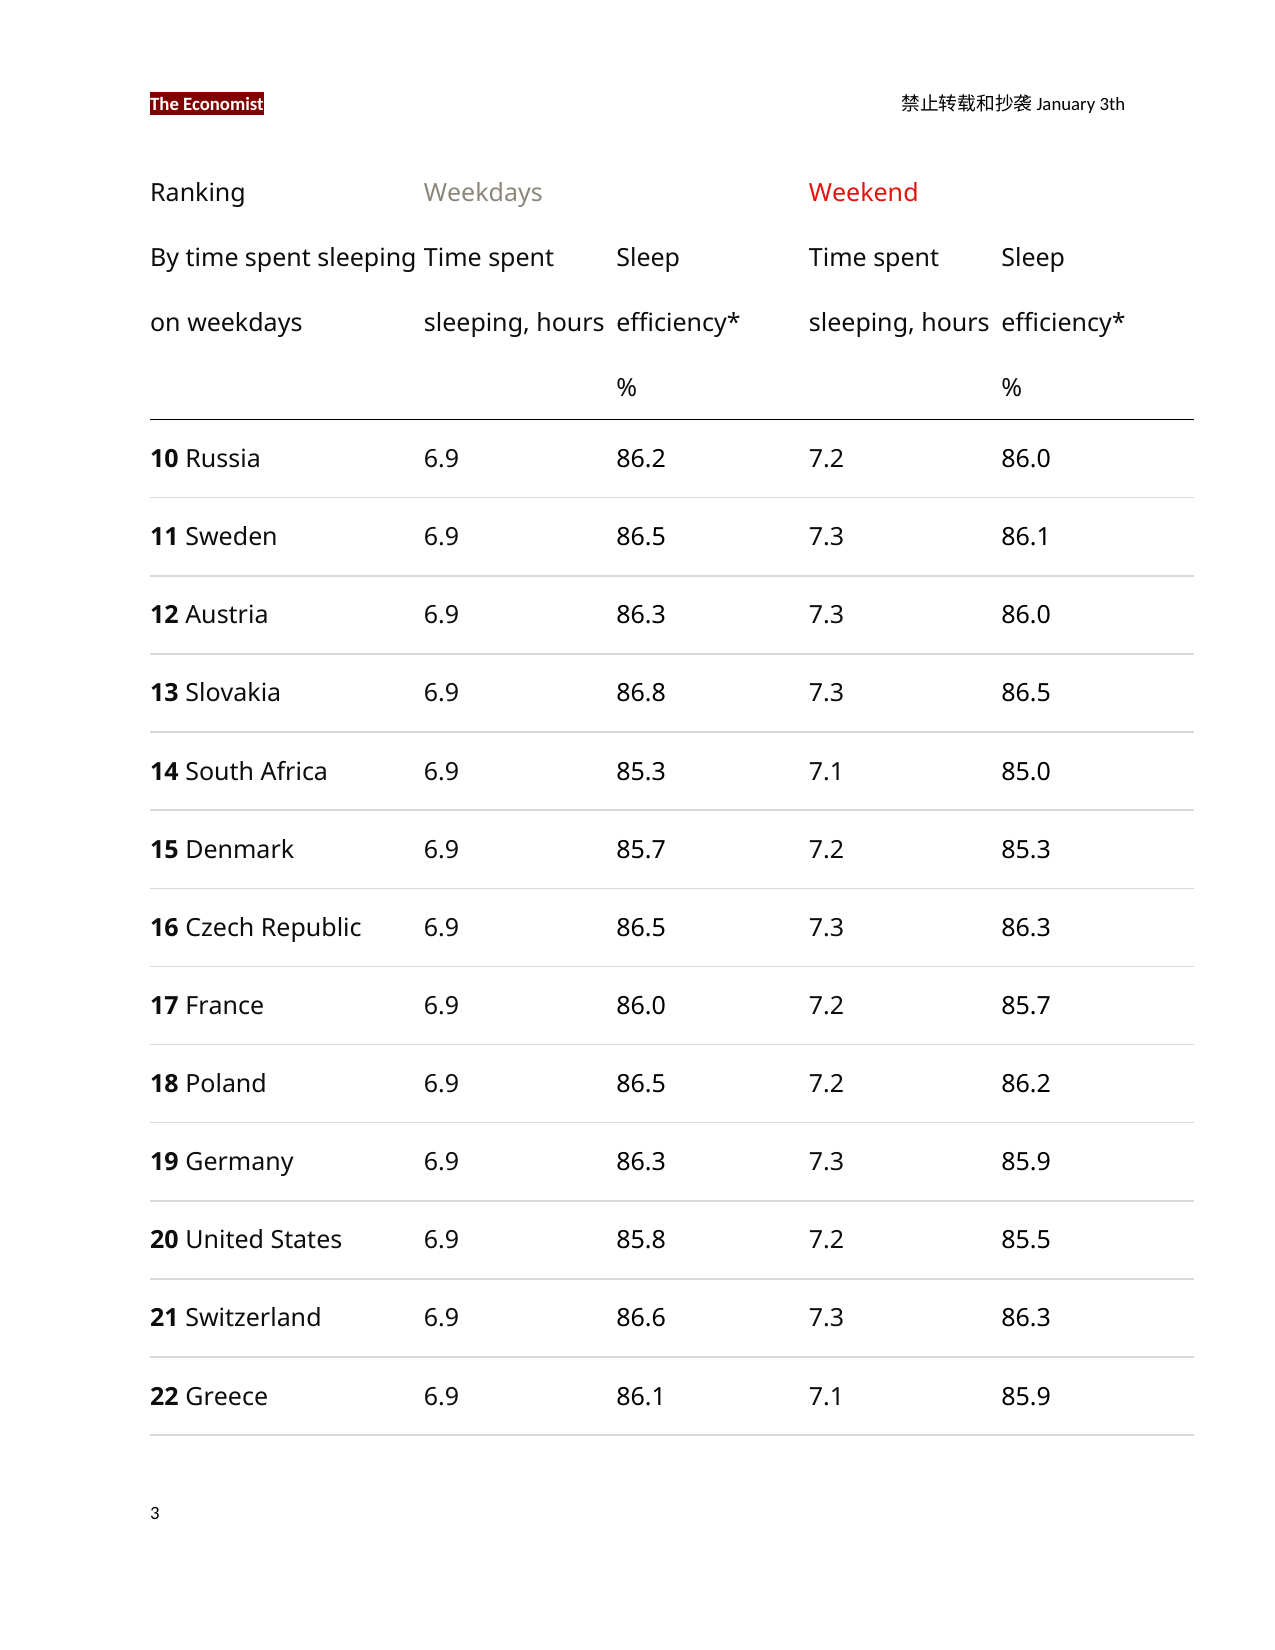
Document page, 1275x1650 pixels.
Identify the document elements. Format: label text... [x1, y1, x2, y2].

table_cell 85.5 [1001, 1202, 1194, 1278]
table_cell 85.8 [616, 1202, 809, 1278]
table_cell 21 Switzerland [150, 1280, 424, 1356]
table_cell 15 Denmark [150, 811, 424, 887]
table_cell 6.9 [424, 1202, 616, 1278]
table_cell 6.9 [424, 577, 616, 653]
table_cell 6.9 [424, 967, 616, 1044]
table_cell 7.2 [809, 1045, 1001, 1122]
table_cell 86.3 [616, 1123, 809, 1200]
table_cell 6.9 [424, 420, 616, 497]
table_cell 6.9 [424, 733, 616, 809]
table_cell 85.0 [1001, 733, 1194, 809]
table_cell 7.2 [809, 1202, 1001, 1278]
table_cell 7.3 [809, 1280, 1001, 1356]
table_cell 86.5 [616, 498, 809, 575]
table_header Weekdays Time spent sleeping, hours [424, 159, 616, 419]
table_cell 86.5 [616, 889, 809, 966]
table_cell 11 Sweden [150, 498, 424, 575]
table_cell 86.0 [1001, 577, 1194, 653]
table_cell 7.2 [809, 811, 1001, 887]
table_cell 7.2 [809, 420, 1001, 497]
table_cell 10 Russia [150, 420, 424, 497]
table_cell 7.1 [809, 733, 1001, 809]
table_cell 13 Slovakia [150, 655, 424, 731]
table_cell 86.3 [1001, 1280, 1194, 1356]
table_cell 85.7 [1001, 967, 1194, 1044]
table_cell 86.5 [1001, 655, 1194, 731]
table_cell 7.3 [809, 1123, 1001, 1200]
table_cell 85.9 [1001, 1358, 1194, 1434]
table_header Sleep efficiency* % [1001, 159, 1194, 419]
table_cell 86.3 [1001, 889, 1194, 966]
table_cell 86.8 [616, 655, 809, 731]
table_cell 7.3 [809, 655, 1001, 731]
table_cell 17 France [150, 967, 424, 1044]
table_cell 86.5 [616, 1045, 809, 1122]
table_header Ranking By time spent sleeping on weekdays [150, 159, 424, 419]
table_cell 86.2 [1001, 1045, 1194, 1122]
table_cell 6.9 [424, 1045, 616, 1122]
table_cell 14 South Africa [150, 733, 424, 809]
table_cell 7.3 [809, 498, 1001, 575]
table_cell 86.0 [1001, 420, 1194, 497]
table_cell 86.6 [616, 1280, 809, 1356]
table_cell 7.3 [809, 577, 1001, 653]
table_cell 6.9 [424, 1123, 616, 1200]
table_cell 19 Germany [150, 1123, 424, 1200]
table_cell 86.1 [616, 1358, 809, 1434]
table_cell 86.2 [616, 420, 809, 497]
table_cell 22 Greece [150, 1358, 424, 1434]
table_cell 7.3 [809, 889, 1001, 966]
table_cell 85.3 [616, 733, 809, 809]
table_cell 20 United States [150, 1202, 424, 1278]
table_cell 6.9 [424, 655, 616, 731]
table_cell 7.1 [809, 1358, 1001, 1434]
table_cell 86.1 [1001, 498, 1194, 575]
table_cell 18 Poland [150, 1045, 424, 1122]
table_cell 86.0 [616, 967, 809, 1044]
table_cell 6.9 [424, 811, 616, 887]
table_cell 85.9 [1001, 1123, 1194, 1200]
table_cell 85.7 [616, 811, 809, 887]
table_cell 6.9 [424, 889, 616, 966]
table_cell 6.9 [424, 498, 616, 575]
table_cell 12 Austria [150, 577, 424, 653]
table_cell 7.2 [809, 967, 1001, 1044]
table_cell 6.9 [424, 1280, 616, 1356]
table_header Weekend Time spent sleeping, hours [809, 159, 1001, 419]
table_header Sleep efficiency* % [616, 159, 809, 419]
table_cell 16 Czech Republic [150, 889, 424, 966]
table_cell 86.3 [616, 577, 809, 653]
table_cell 85.3 [1001, 811, 1194, 887]
table_cell 6.9 [424, 1358, 616, 1434]
